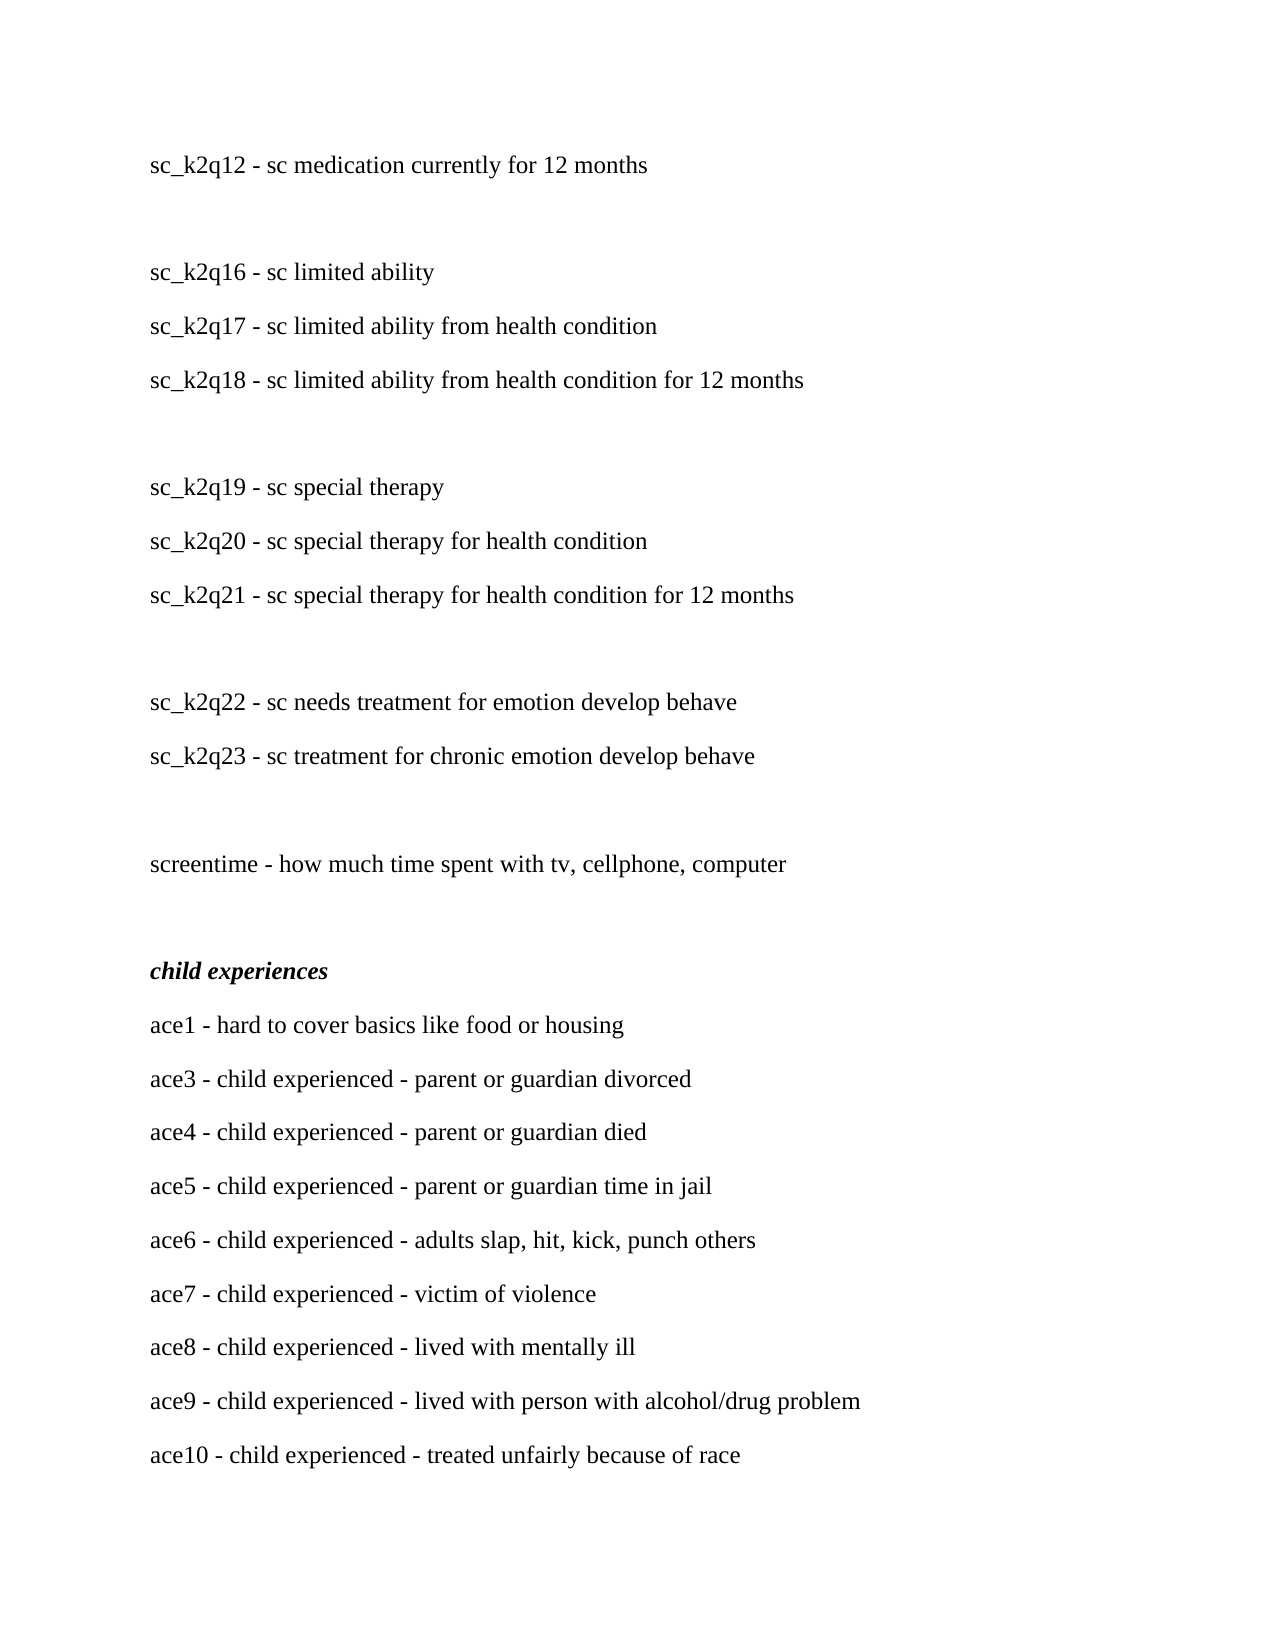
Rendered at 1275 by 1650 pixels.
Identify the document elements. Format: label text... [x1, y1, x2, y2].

text ace3 - child experienced - parent or guardian divorced [150, 1064, 1125, 1092]
text sc_k2q19 - sc special therapy [150, 472, 1125, 501]
text child experiences [150, 956, 1125, 985]
text sc_k2q17 - sc limited ability from health condition [150, 311, 1125, 340]
text ace8 - child experienced - lived with mentally ill [150, 1332, 1125, 1361]
text ace5 - child experienced - parent or guardian time in jail [150, 1171, 1125, 1200]
text ace6 - child experienced - adults slap, hit, kick, punch others [150, 1225, 1125, 1254]
text sc_k2q22 - sc needs treatment for emotion develop behave [150, 687, 1125, 716]
text ace9 - child experienced - lived with person with alcohol/drug problem [150, 1386, 1125, 1415]
text sc_k2q20 - sc special therapy for health condition [150, 526, 1125, 555]
text ace4 - child experienced - parent or guardian died [150, 1117, 1125, 1146]
text sc_k2q21 - sc special therapy for health condition for 12 months [150, 580, 1125, 609]
text sc_k2q18 - sc limited ability from health condition for 12 months [150, 365, 1125, 394]
text ace7 - child experienced - victim of violence [150, 1279, 1125, 1307]
text ace10 - child experienced - treated unfairly because of race [150, 1440, 1125, 1469]
text sc_k2q12 - sc medication currently for 12 months [150, 150, 1125, 179]
text screentime - how much time spent with tv, cellphone, computer [150, 849, 1125, 877]
text sc_k2q16 - sc limited ability [150, 257, 1125, 286]
text ace1 - hard to cover basics like food or housing [150, 1010, 1125, 1039]
text sc_k2q23 - sc treatment for chronic emotion develop behave [150, 741, 1125, 770]
